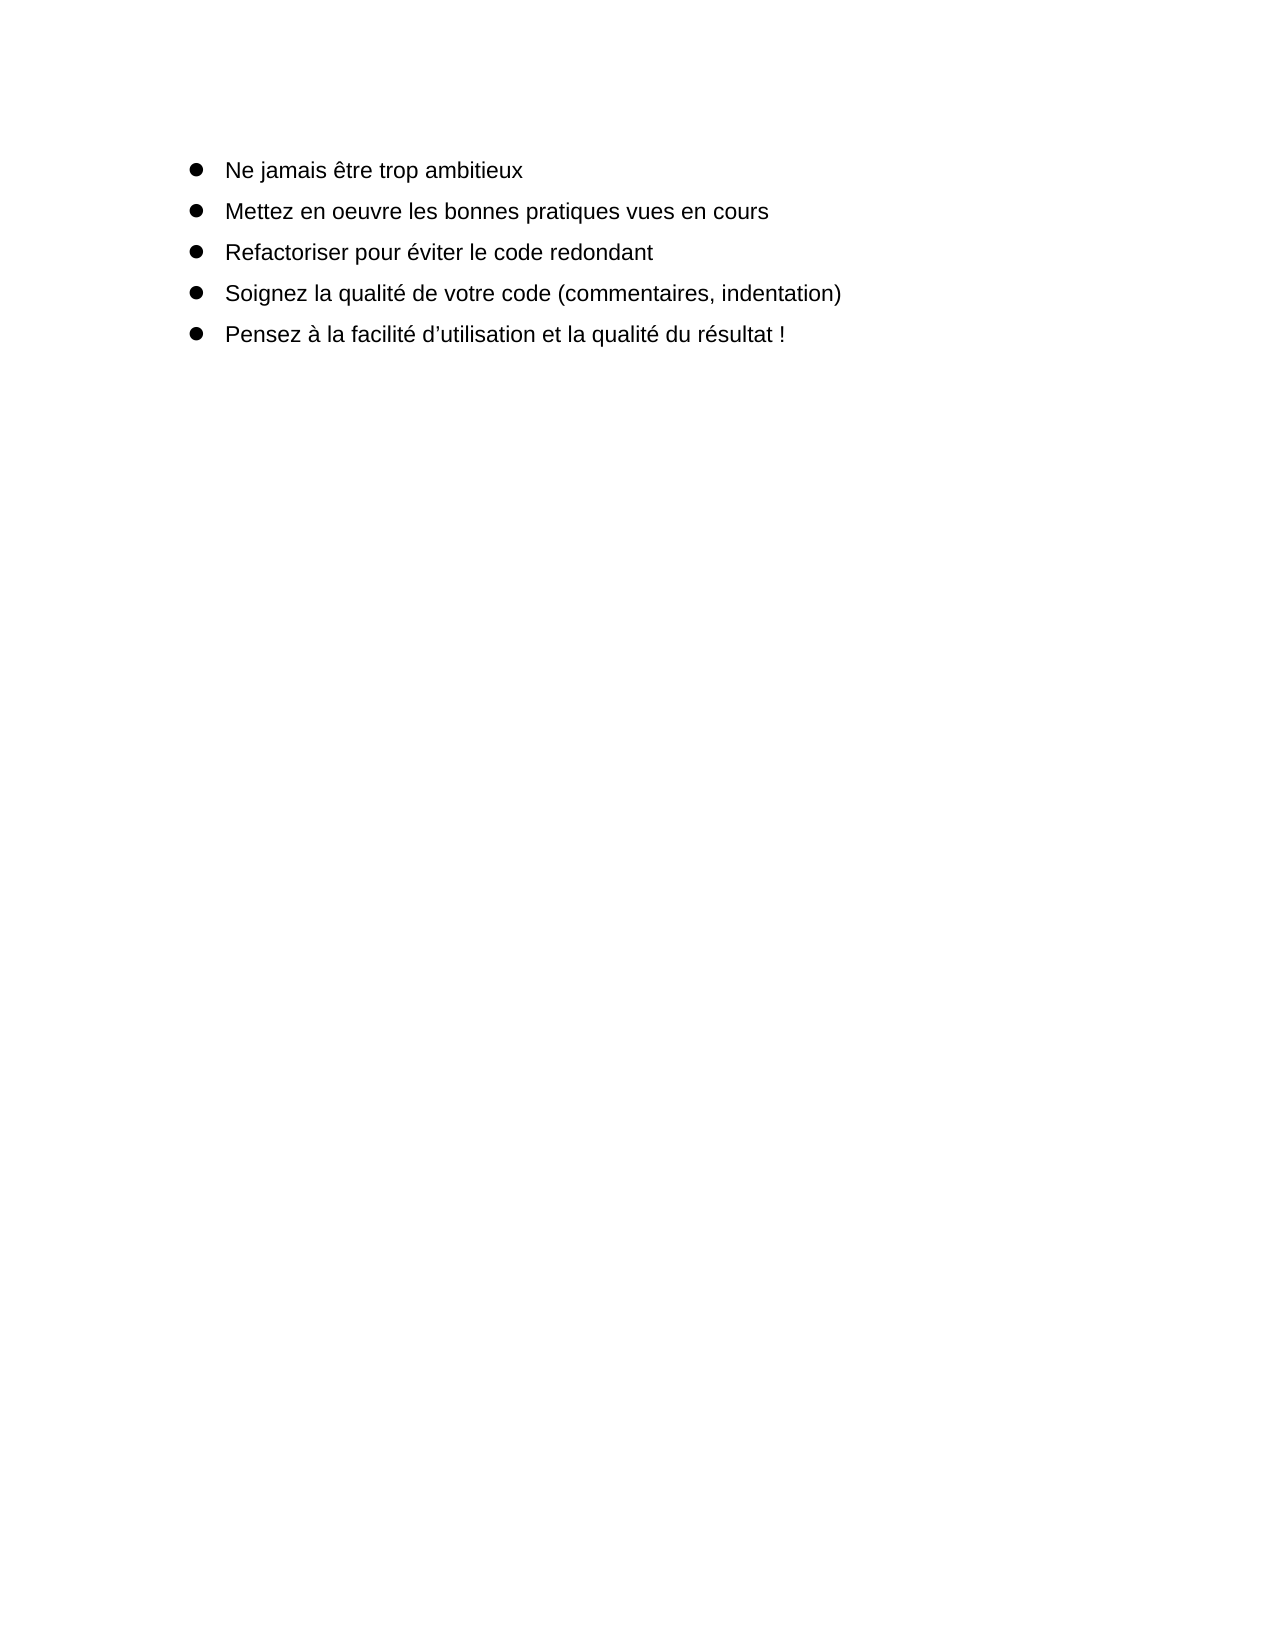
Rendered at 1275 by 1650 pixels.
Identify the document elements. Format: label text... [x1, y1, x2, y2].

list Ne jamais être trop ambitieux [187, 150, 1125, 186]
list Refactoriser pour éviter le code redondant [187, 232, 1125, 267]
list Mettez en oeuvre les bonnes pratiques vues en cours [187, 191, 1125, 227]
list Pensez à la facilité d’utilisation et la qualité du résultat ! [187, 314, 1125, 349]
list Soignez la qualité de votre code (commentaires, indentation) [187, 273, 1125, 308]
